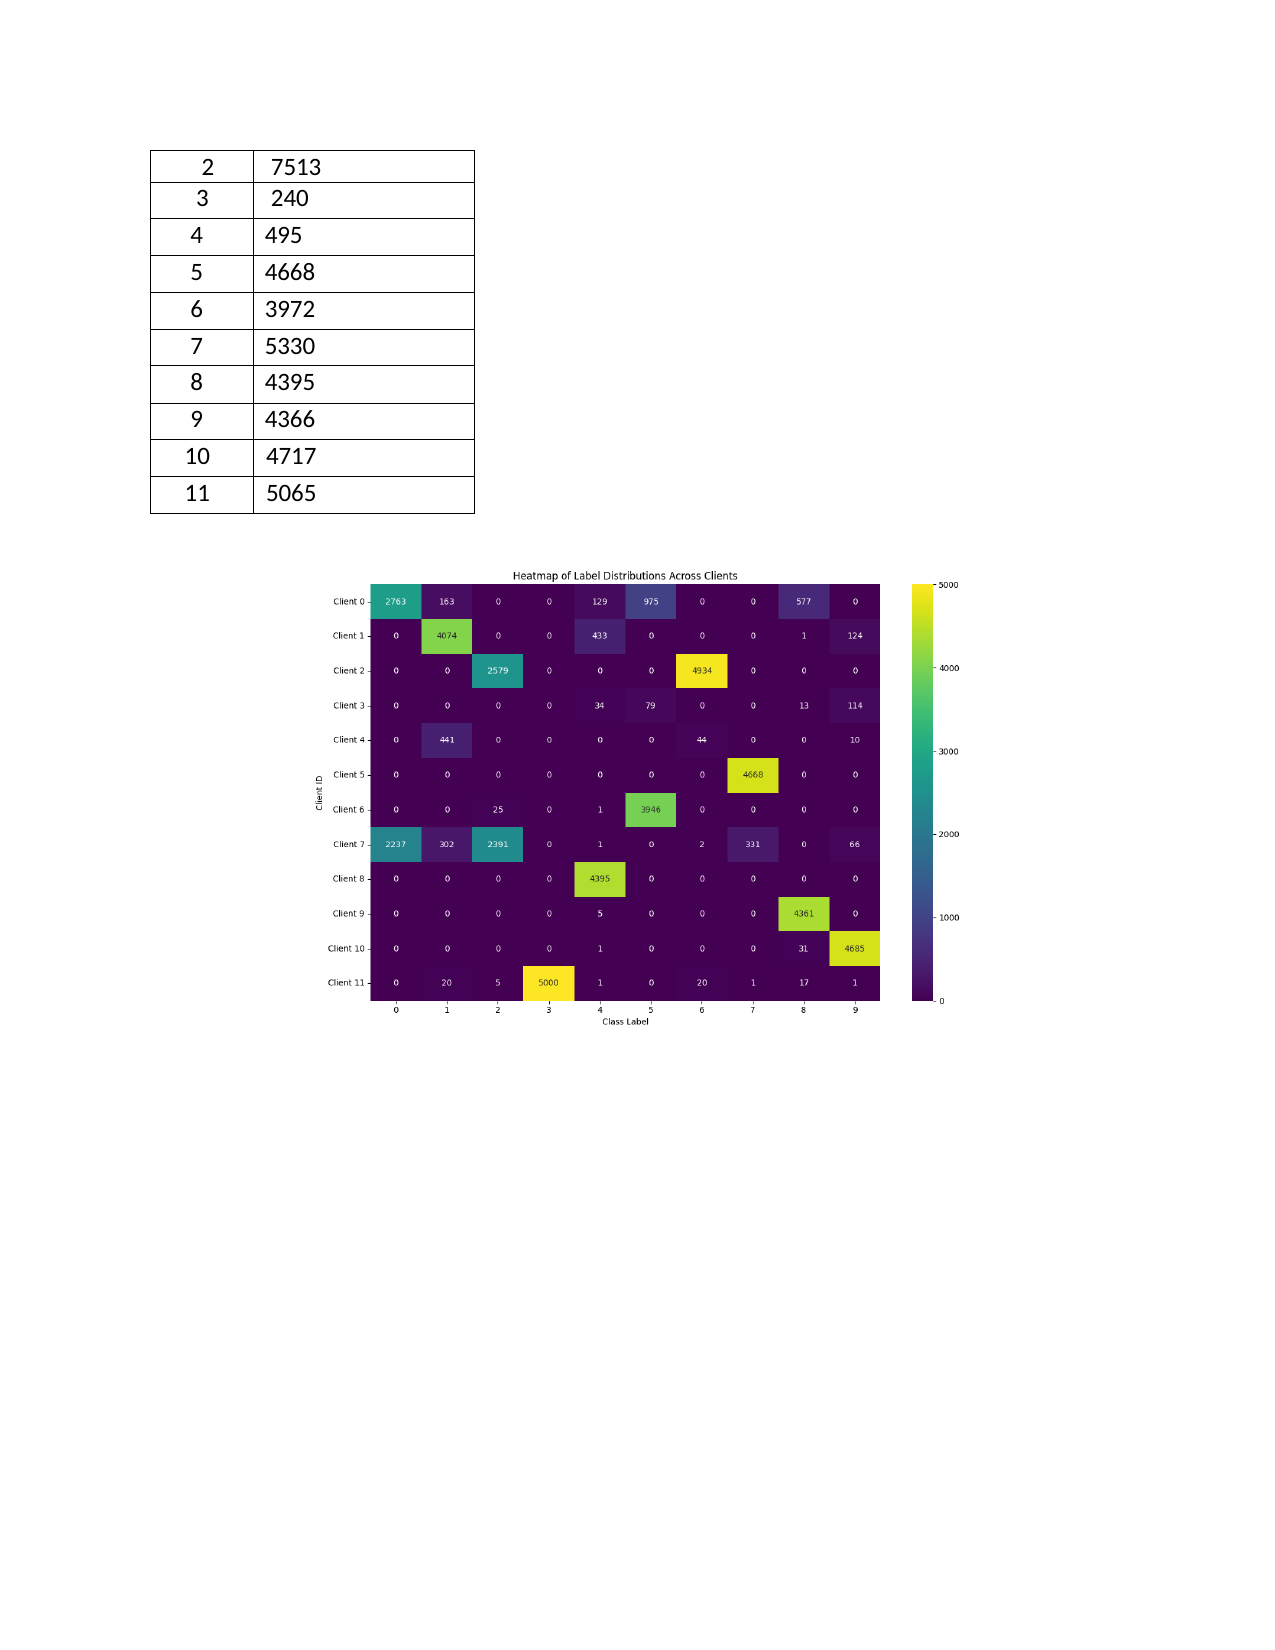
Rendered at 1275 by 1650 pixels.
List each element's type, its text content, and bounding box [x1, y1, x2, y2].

table_cell 10 [151, 440, 253, 476]
table_cell 4668 [254, 256, 474, 292]
table_cell 5065 [254, 477, 474, 513]
table_cell 3 [151, 183, 253, 218]
table_cell 495 [254, 219, 474, 255]
picture [310, 565, 965, 1032]
table_cell 4395 [254, 366, 474, 402]
table_cell 240 [254, 183, 474, 218]
table_cell 5 [151, 256, 253, 292]
table_cell 4366 [254, 404, 474, 439]
table_cell 4717 [254, 440, 474, 476]
table_cell 7 [151, 330, 253, 365]
table_cell 3972 [254, 293, 474, 329]
table_cell 8 [151, 366, 253, 402]
table_cell 9 [151, 404, 253, 439]
table_cell 7513 [254, 151, 474, 182]
table_cell 6 [151, 293, 253, 329]
table_cell 4 [151, 219, 253, 255]
table_cell 5330 [254, 330, 474, 365]
table_cell 11 [151, 477, 253, 513]
table_cell 2 [151, 151, 253, 182]
